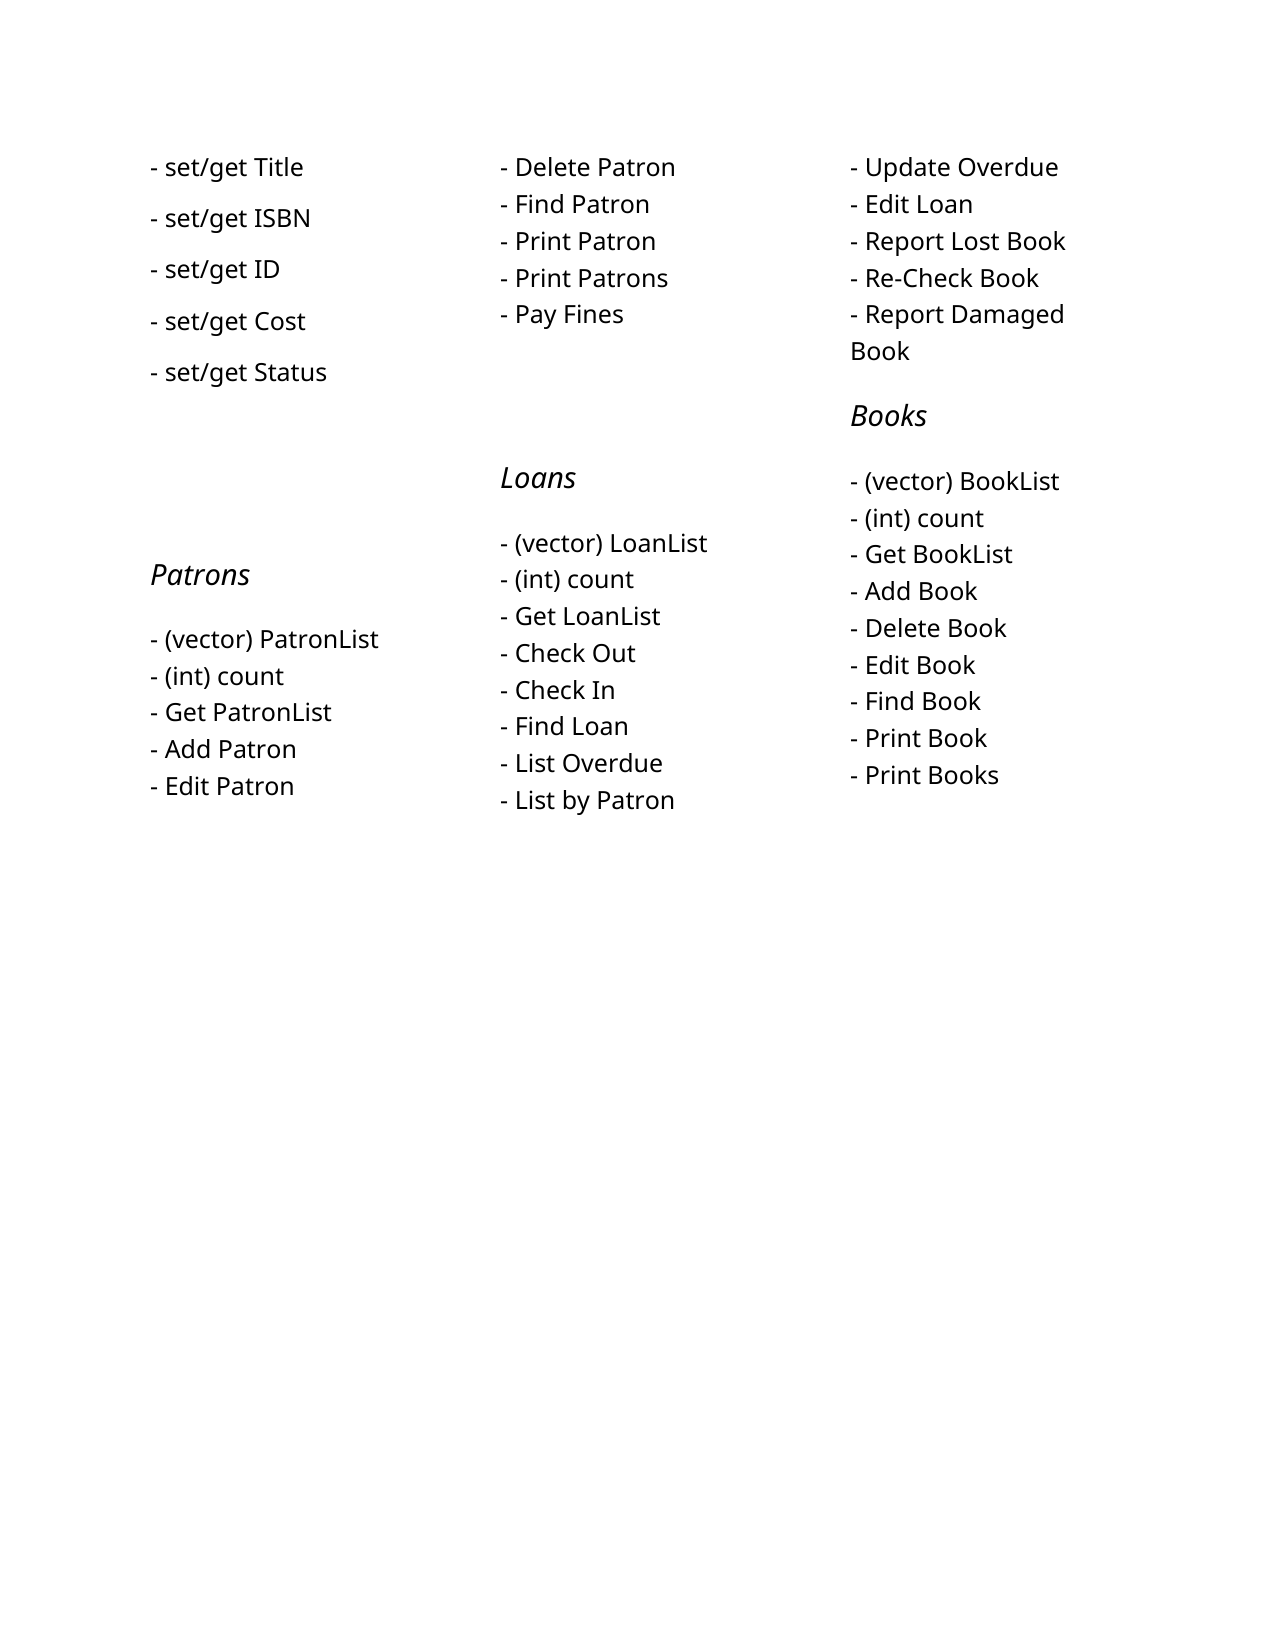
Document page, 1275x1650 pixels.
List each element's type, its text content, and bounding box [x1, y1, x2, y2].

text - (vector) PatronList - (int) count - Get PatronList - Add Patron - Edit Patron - Delete Patron - Find Patron - Print Patron - Print Patrons - Pay Fines [150, 622, 425, 803]
text - (vector) LoanList - (int) count - Get LoanList - Check Out - Check In - Find Loan - List Overdue - List by Patron - Update Overdue - Edit Loan - Report Lost Book - Re-Check Book - Report Damaged Book [850, 150, 1125, 368]
text - (vector) BookList - (int) count - Get BookList - Add Book - Delete Book - Edit Book - Find Book - Print Book - Print Books [850, 463, 1125, 792]
text Loans [500, 457, 775, 497]
text - (vector) LoanList - (int) count - Get LoanList - Check Out - Check In - Find Loan - List Overdue - List by Patron - Update Overdue - Edit Loan - Report Lost Book - Re-Check Book - Report Damaged Book [500, 525, 775, 817]
text Patrons [150, 554, 425, 593]
text - (vector) PatronList - (int) count - Get PatronList - Add Patron - Edit Patron - Delete Patron - Find Patron - Print Patron - Print Patrons - Pay Fines [500, 150, 775, 368]
text Books [850, 396, 1125, 435]
